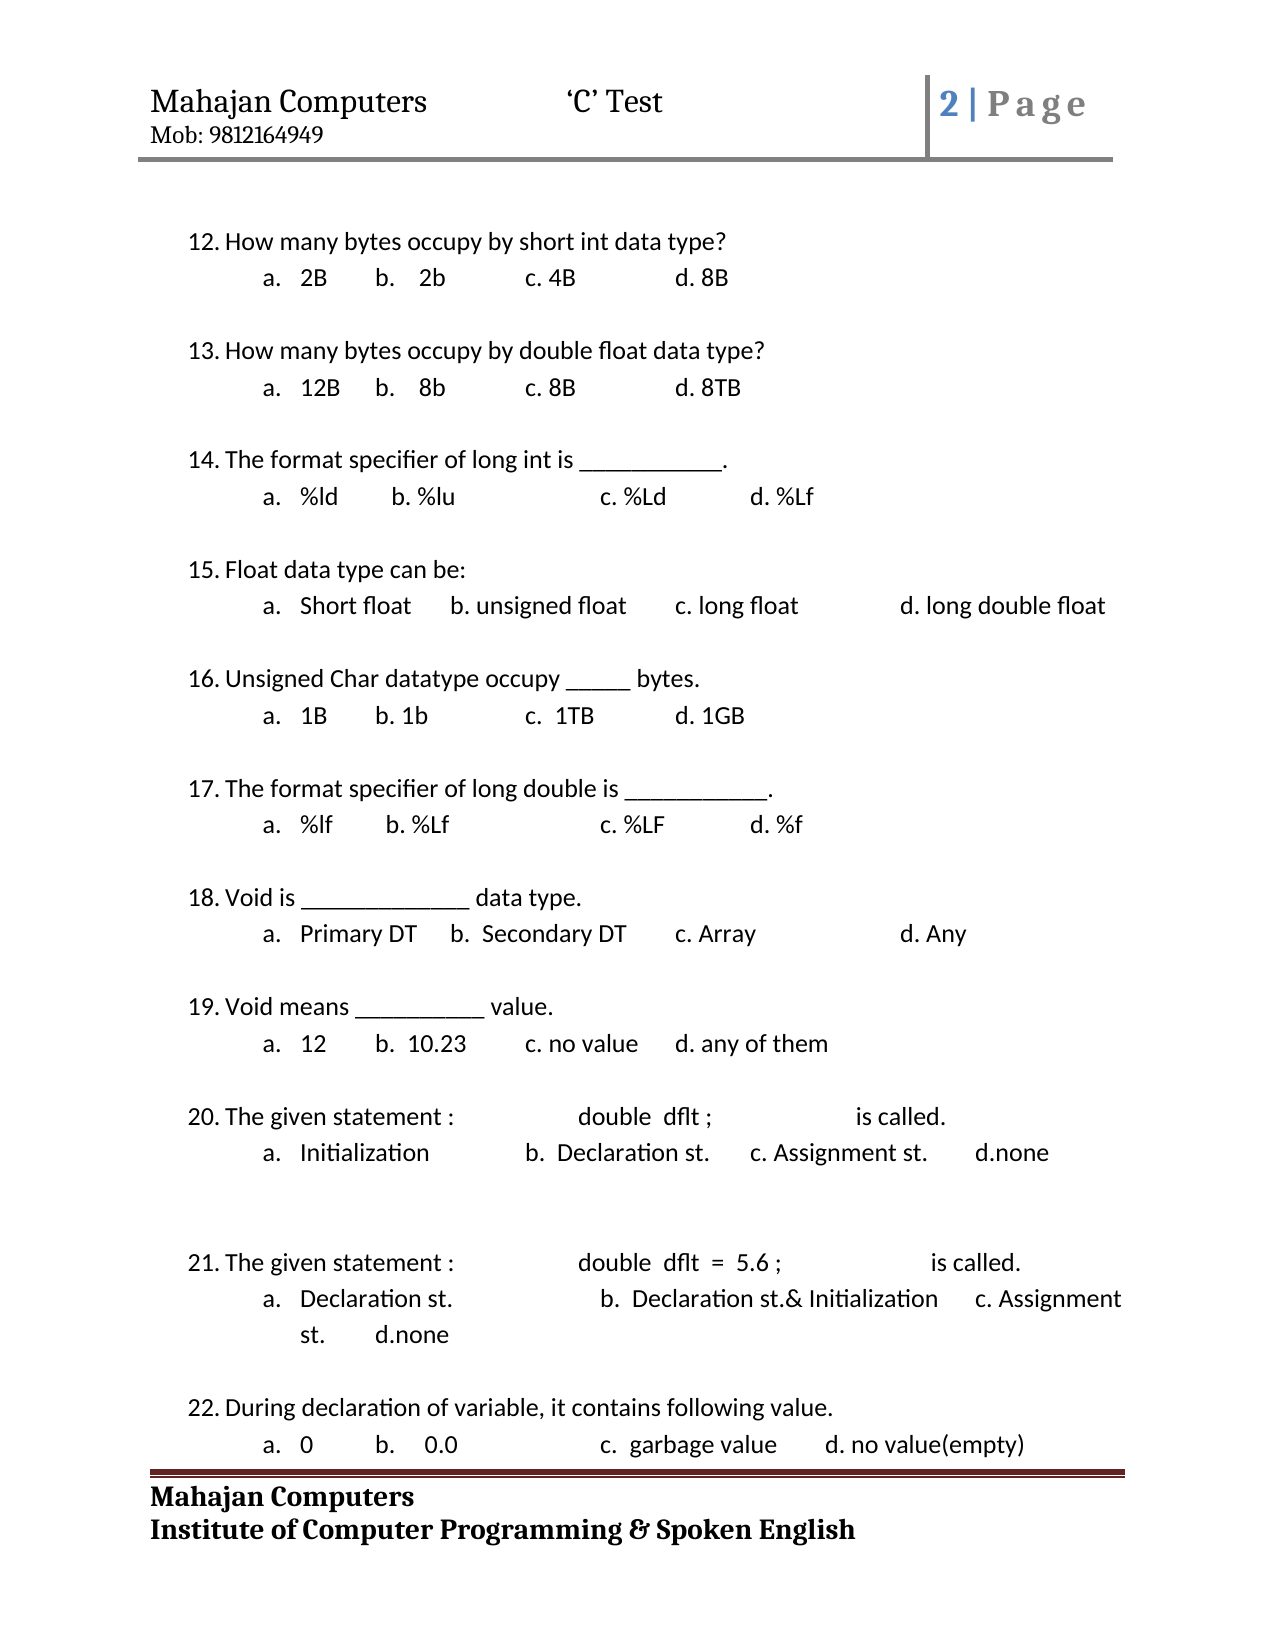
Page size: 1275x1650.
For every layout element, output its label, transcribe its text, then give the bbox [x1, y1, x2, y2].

list The given statement : double dflt = 5.6 ; is called. [187, 1246, 1125, 1277]
list Unsigned Char datatype occupy _____ bytes. [187, 662, 1125, 694]
list 2B b. 2b c. 4B d. 8B [262, 261, 1125, 293]
list 1B b. 1b c. 1TB d. 1GB [262, 699, 1125, 731]
list %lf b. %Lf c. %LF d. %f [262, 808, 1125, 840]
list %ld b. %lu c. %Ld d. %Lf [262, 480, 1125, 512]
list Void is _____________ data type. [187, 881, 1125, 913]
list 0 b. 0.0 c. garbage value d. no value(empty) [262, 1428, 1125, 1460]
list During declaration of variable, it contains following value. [187, 1391, 1125, 1423]
list Declaration st. b. Declaration st.& Initialization c. Assignment st. d.none [262, 1282, 1125, 1350]
list Initialization b. Declaration st. c. Assignment st. d.none [262, 1136, 1125, 1204]
list Short float b. unsigned float c. long float d. long double float [262, 589, 1125, 621]
list The format specifier of long double is ___________. [187, 772, 1125, 803]
list How many bytes occupy by short int data type? [187, 225, 1125, 257]
list The given statement : double dflt ; is called. [187, 1100, 1125, 1132]
list Float data type can be: [187, 553, 1125, 585]
list Primary DT b. Secondary DT c. Array d. Any [262, 917, 1125, 949]
list How many bytes occupy by double float data type? [187, 334, 1125, 366]
list 12B b. 8b c. 8B d. 8TB [262, 371, 1125, 402]
list 12 b. 10.23 c. no value d. any of them [262, 1027, 1125, 1059]
list The format specifier of long int is ___________. [187, 443, 1125, 475]
list Void means __________ value. [187, 990, 1125, 1022]
